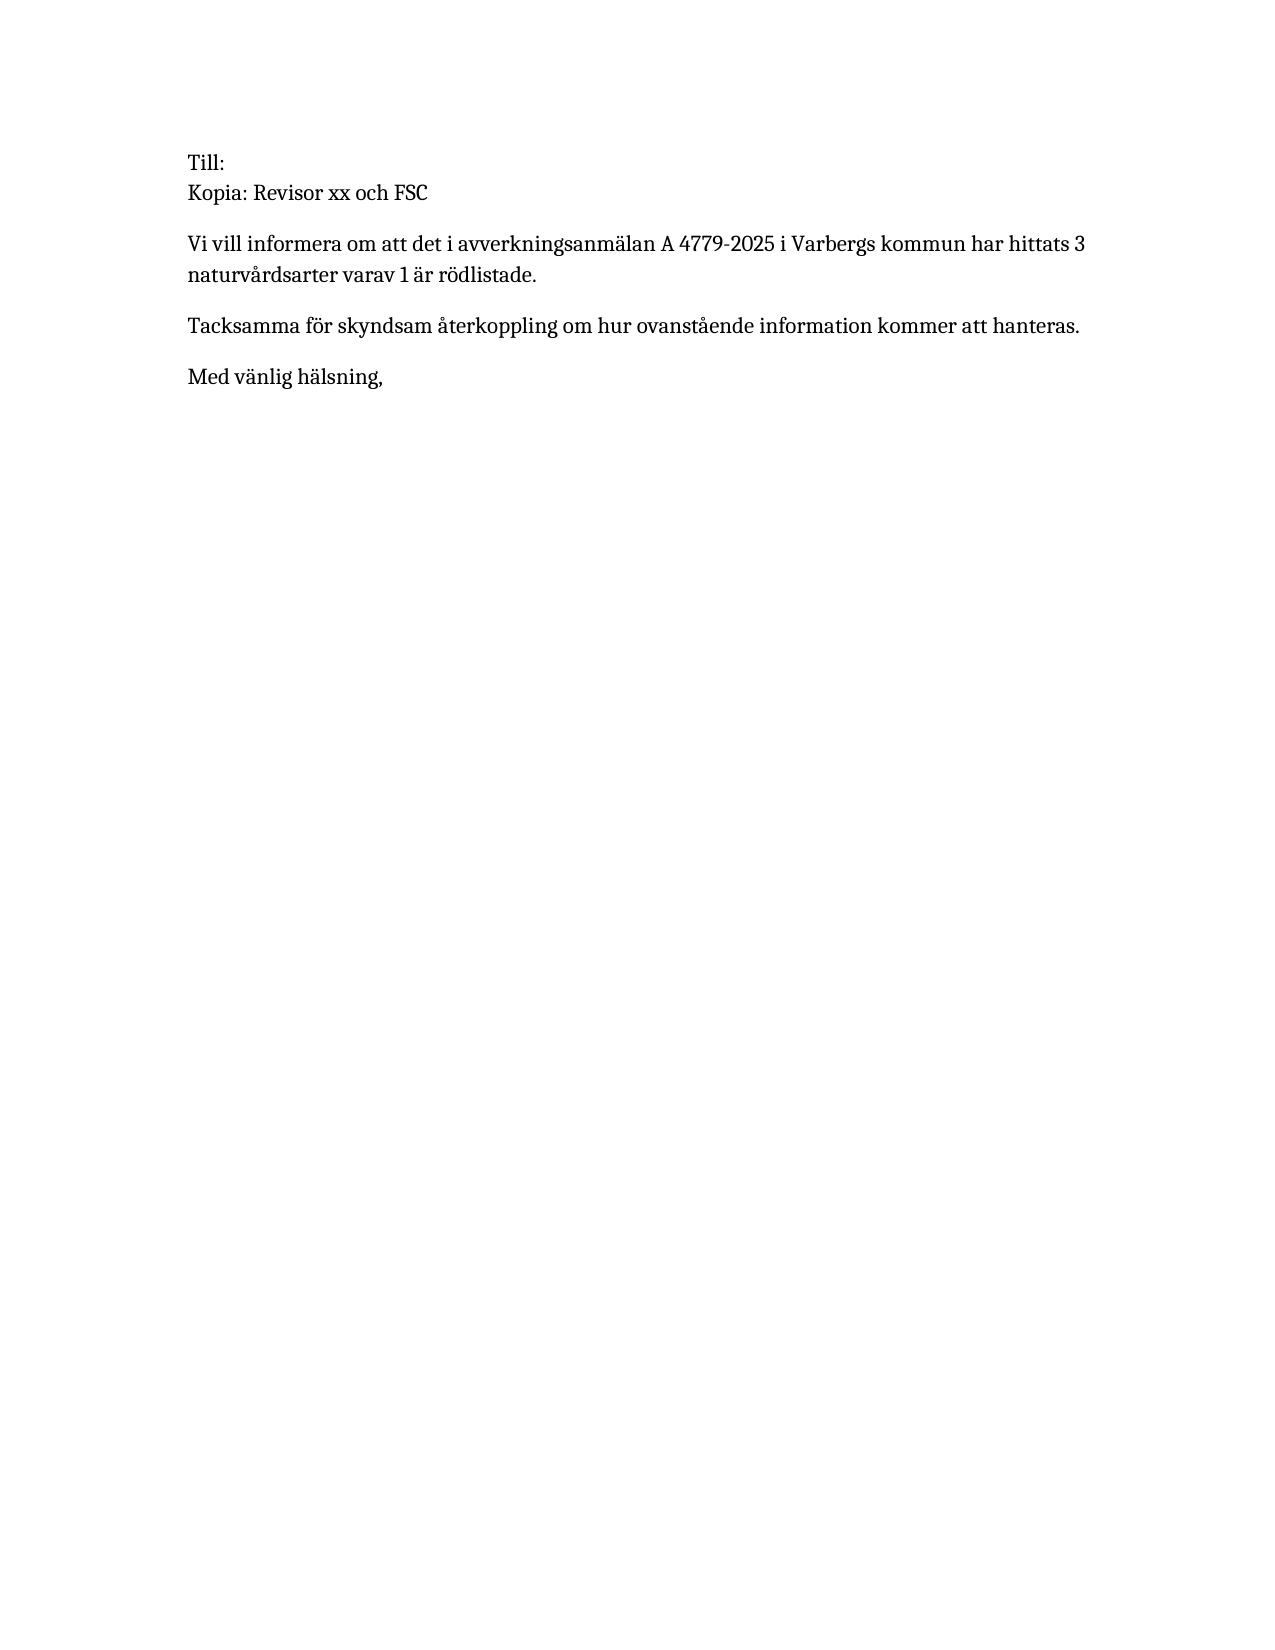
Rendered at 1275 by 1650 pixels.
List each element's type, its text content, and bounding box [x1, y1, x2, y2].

text Med vänlig hälsning, [187, 363, 1087, 420]
text Till: Kopia: Revisor xx och FSC [187, 150, 1087, 207]
text Tacksamma för skyndsam återkoppling om hur ovanstående information kommer att hanteras. [187, 312, 1087, 339]
text Vi vill informera om att det i avverkningsanmälan A 4779-2025 i Varbergs kommun har hittats 3 naturvårdsarter varav 1 är rödlistade. [187, 231, 1087, 288]
